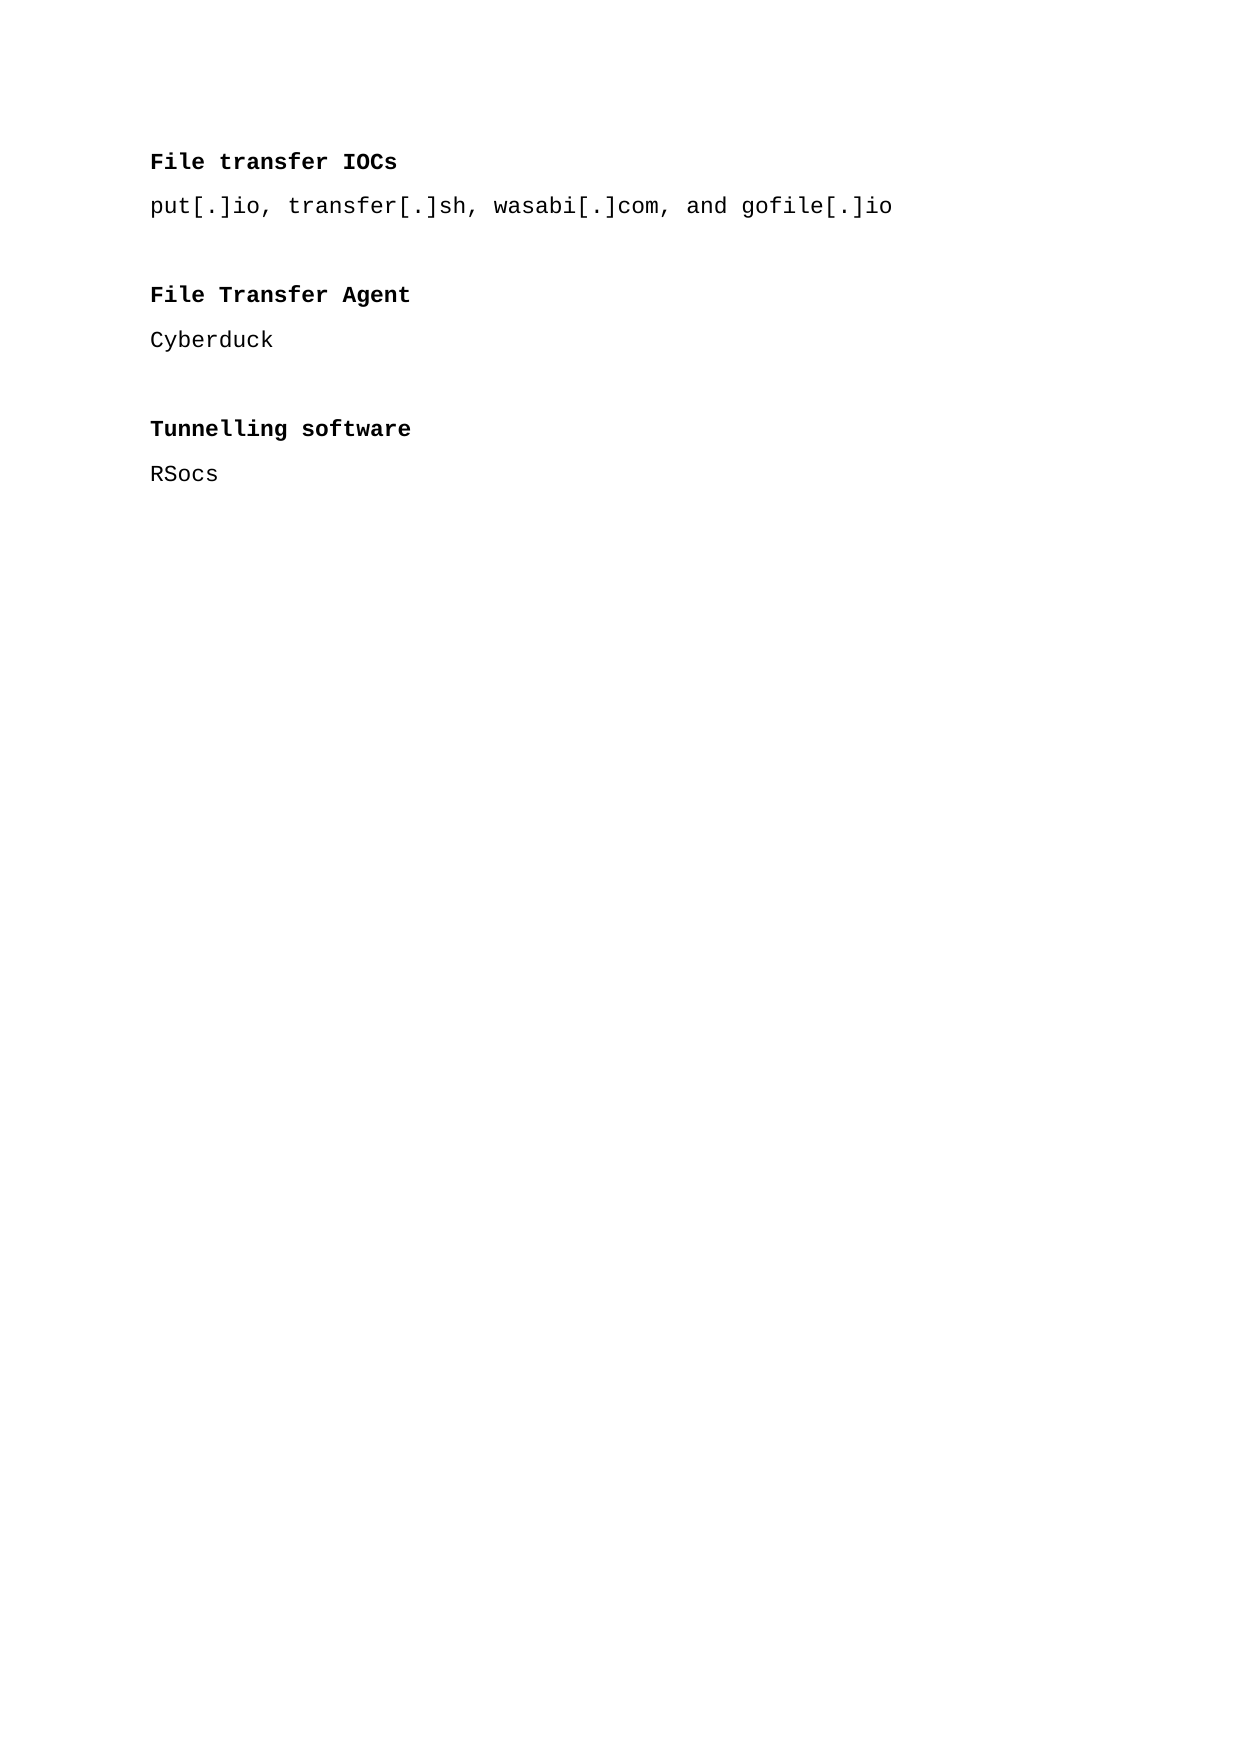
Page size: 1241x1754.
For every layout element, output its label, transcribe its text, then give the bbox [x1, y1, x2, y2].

text RSocs [150, 462, 1090, 488]
text Cyberduck [150, 328, 1090, 354]
text File transfer IOCs [150, 150, 1090, 176]
text put[.]io, transfer[.]sh, wasabi[.]com, and gofile[.]io [150, 194, 1090, 221]
text Tunnelling software [150, 417, 1090, 443]
text File Transfer Agent [150, 284, 1090, 310]
